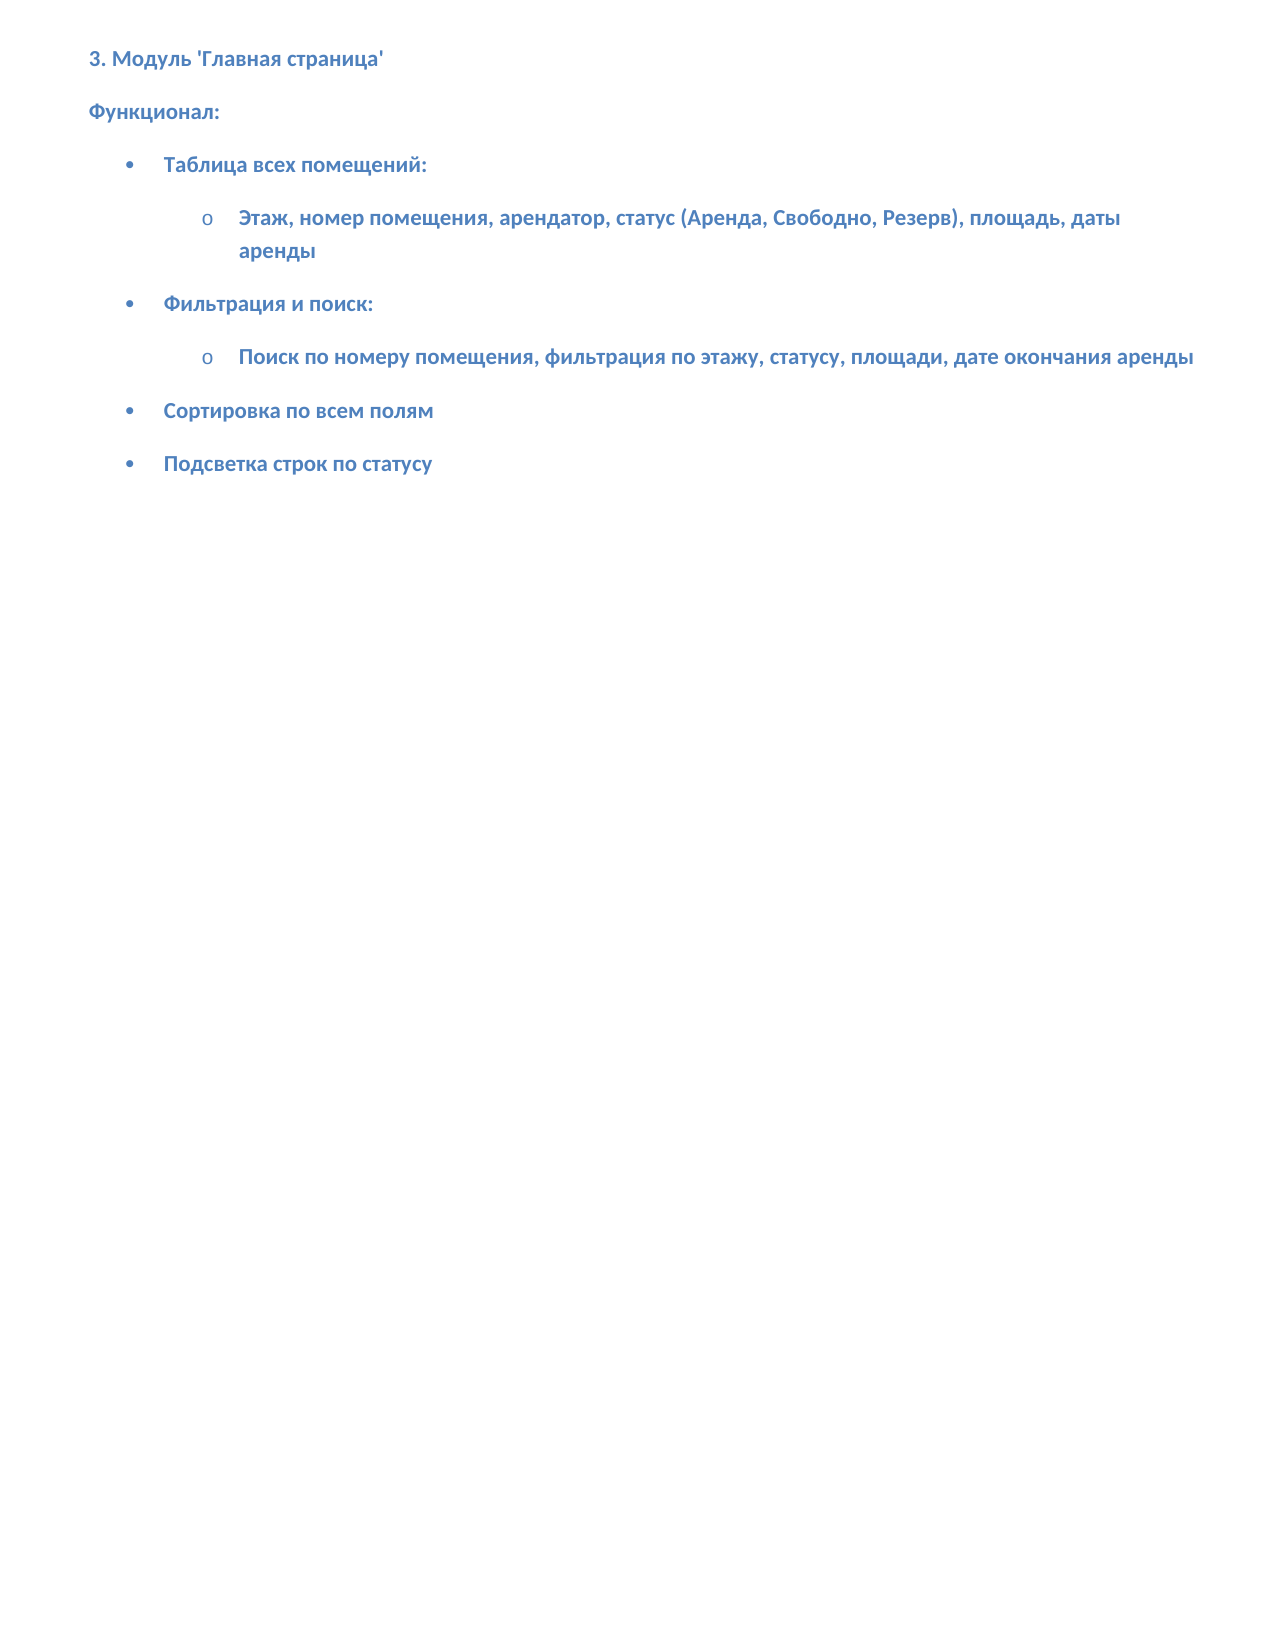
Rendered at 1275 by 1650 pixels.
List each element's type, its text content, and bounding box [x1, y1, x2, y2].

subtitle Фильтрация и поиск: [126, 289, 1196, 317]
subtitle Поиск по номеру помещения, фильтрация по этажу, статусу, площади, дате окончания аренды [201, 342, 1196, 371]
subtitle 3. Модуль 'Главная страница' [89, 44, 1196, 72]
subtitle Сортировка по всем полям [126, 396, 1196, 424]
subtitle Подсветка строк по статусу [126, 449, 1196, 477]
subtitle Функционал: [89, 97, 1196, 125]
subtitle Таблица всех помещений: [126, 150, 1196, 178]
subtitle Этаж, номер помещения, арендатор, статус (Аренда, Свободно, Резерв), площадь, даты аренды [201, 203, 1196, 264]
